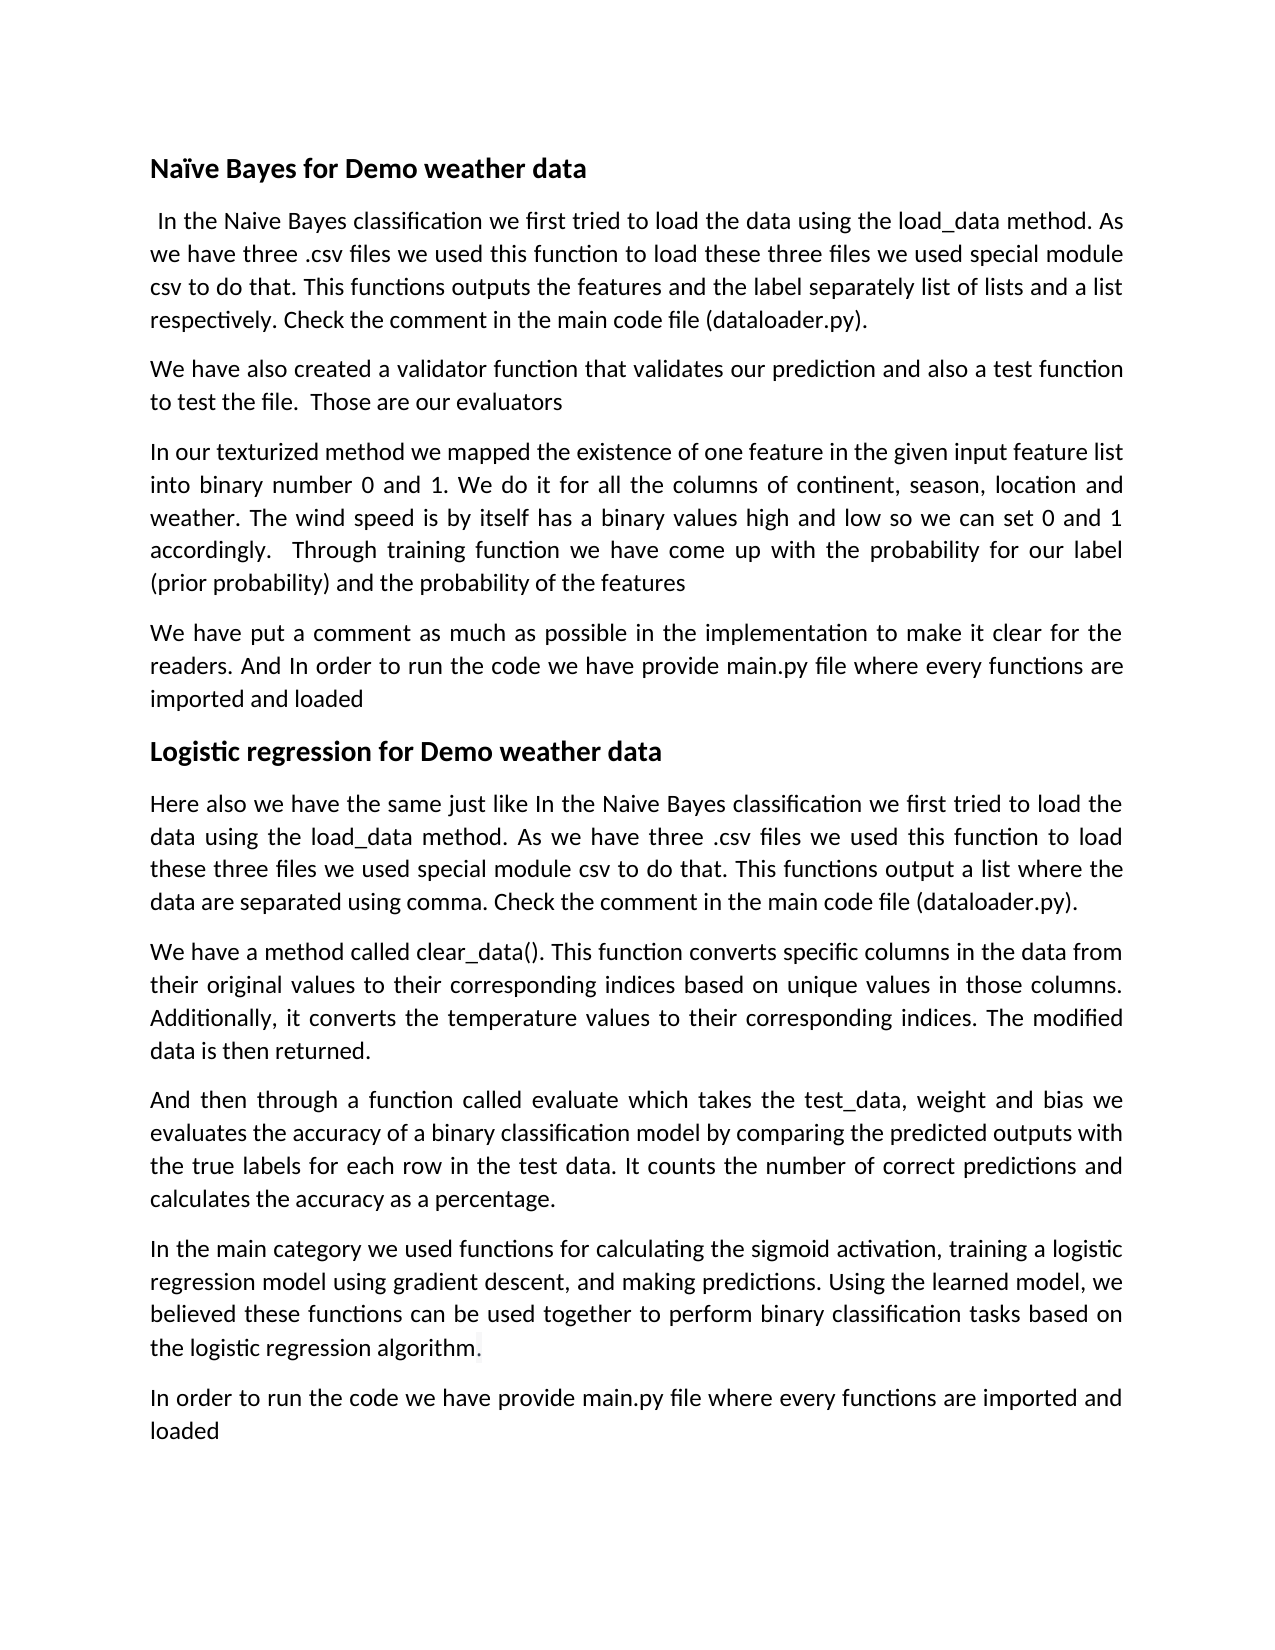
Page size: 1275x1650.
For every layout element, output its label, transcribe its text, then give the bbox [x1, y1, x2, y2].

text We have a method called clear_data(). This function converts specific columns in the data from their original values to their corresponding indices based on unique values in those columns. Additionally, it converts the temperature values to their corresponding indices. The modified data is then returned. [150, 936, 1125, 1065]
text In the main category we used functions for calculating the sigmoid activation, training a logistic regression model using gradient descent, and making predictions. Using the learned model, we believed these functions can be used together to perform binary classification tasks based on the logistic regression algorithm. [150, 1233, 1125, 1363]
text In the Naive Bayes classification we first tried to load the data using the load_data method. As we have three .csv files we used this function to load these three files we used special module csv to do that. This functions outputs the features and the label separately list of lists and a list respectively. Check the comment in the main code file (dataloader.py). [150, 205, 1125, 334]
text Here also we have the same just like In the Naive Bayes classification we first tried to load the data using the load_data method. As we have three .csv files we used this function to load these three files we used special module csv to do that. This functions output a list where the data are separated using comma. Check the comment in the main code file (dataloader.py). [150, 788, 1125, 917]
text In order to run the code we have provide main.py file where every functions are imported and loaded [150, 1382, 1125, 1445]
text Logistic regression for Demo weather data [150, 733, 1125, 768]
text In our texturized method we mapped the existence of one feature in the given input feature list into binary number 0 and 1. We do it for all the columns of continent, season, location and weather. The wind speed is by itself has a binary values high and low so we can set 0 and 1 accordingly. Through training function we have come up with the probability for our label (prior probability) and the probability of the features [150, 436, 1125, 598]
text We have put a comment as much as possible in the implementation to make it clear for the readers. And In order to run the code we have provide main.py file where every functions are imported and loaded [150, 617, 1125, 713]
text Naïve Bayes for Demo weather data [150, 150, 1125, 186]
text We have also created a validator function that validates our prediction and also a test function to test the file. Those are our evaluators [150, 353, 1125, 417]
text And then through a function called evaluate which takes the test_data, weight and bias we evaluates the accuracy of a binary classification model by comparing the predicted outputs with the true labels for each row in the test data. It counts the number of correct predictions and calculates the accuracy as a percentage. [150, 1084, 1125, 1214]
